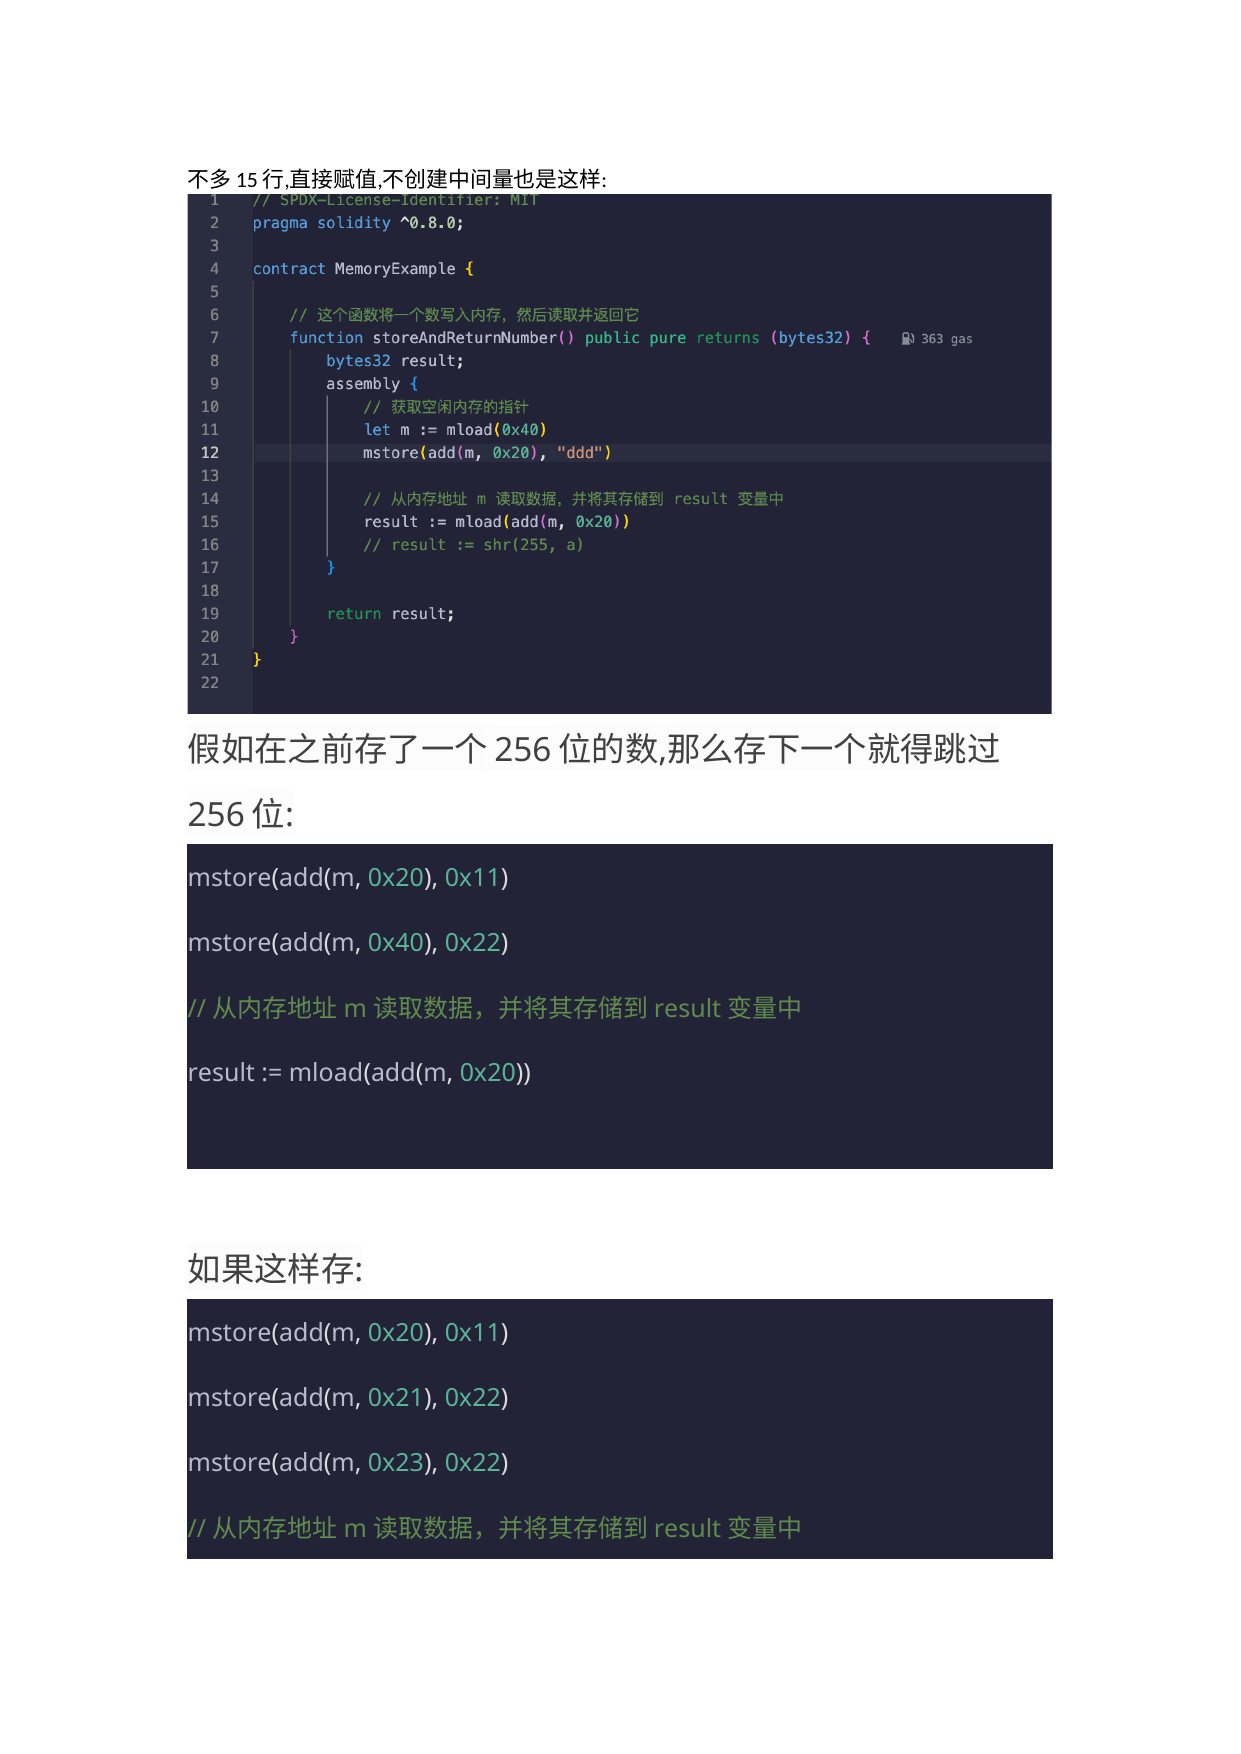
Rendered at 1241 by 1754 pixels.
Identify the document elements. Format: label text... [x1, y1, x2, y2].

text 如果这样存: [187, 1234, 1053, 1299]
picture [187, 194, 1052, 714]
text mstore(add(m, 0x40), 0x22) [187, 909, 1053, 974]
text mstore(add(m, 0x20), 0x11) [187, 1299, 1053, 1364]
text mstore(add(m, 0x20), 0x11) [187, 844, 1053, 909]
text // 从内存地址 m 读取数据，并将其存储到 result 变量中 [187, 974, 1053, 1039]
text mstore(add(m, 0x21), 0x22) [187, 1364, 1053, 1429]
text mstore(add(m, 0x23), 0x22) [187, 1429, 1053, 1494]
text result := mload(add(m, 0x20)) [187, 1039, 1053, 1104]
text 假如在之前存了一个256位的数,那么存下一个就得跳过256位: [187, 714, 1053, 844]
text // 从内存地址 m 读取数据，并将其存储到 result 变量中 [187, 1494, 1053, 1559]
